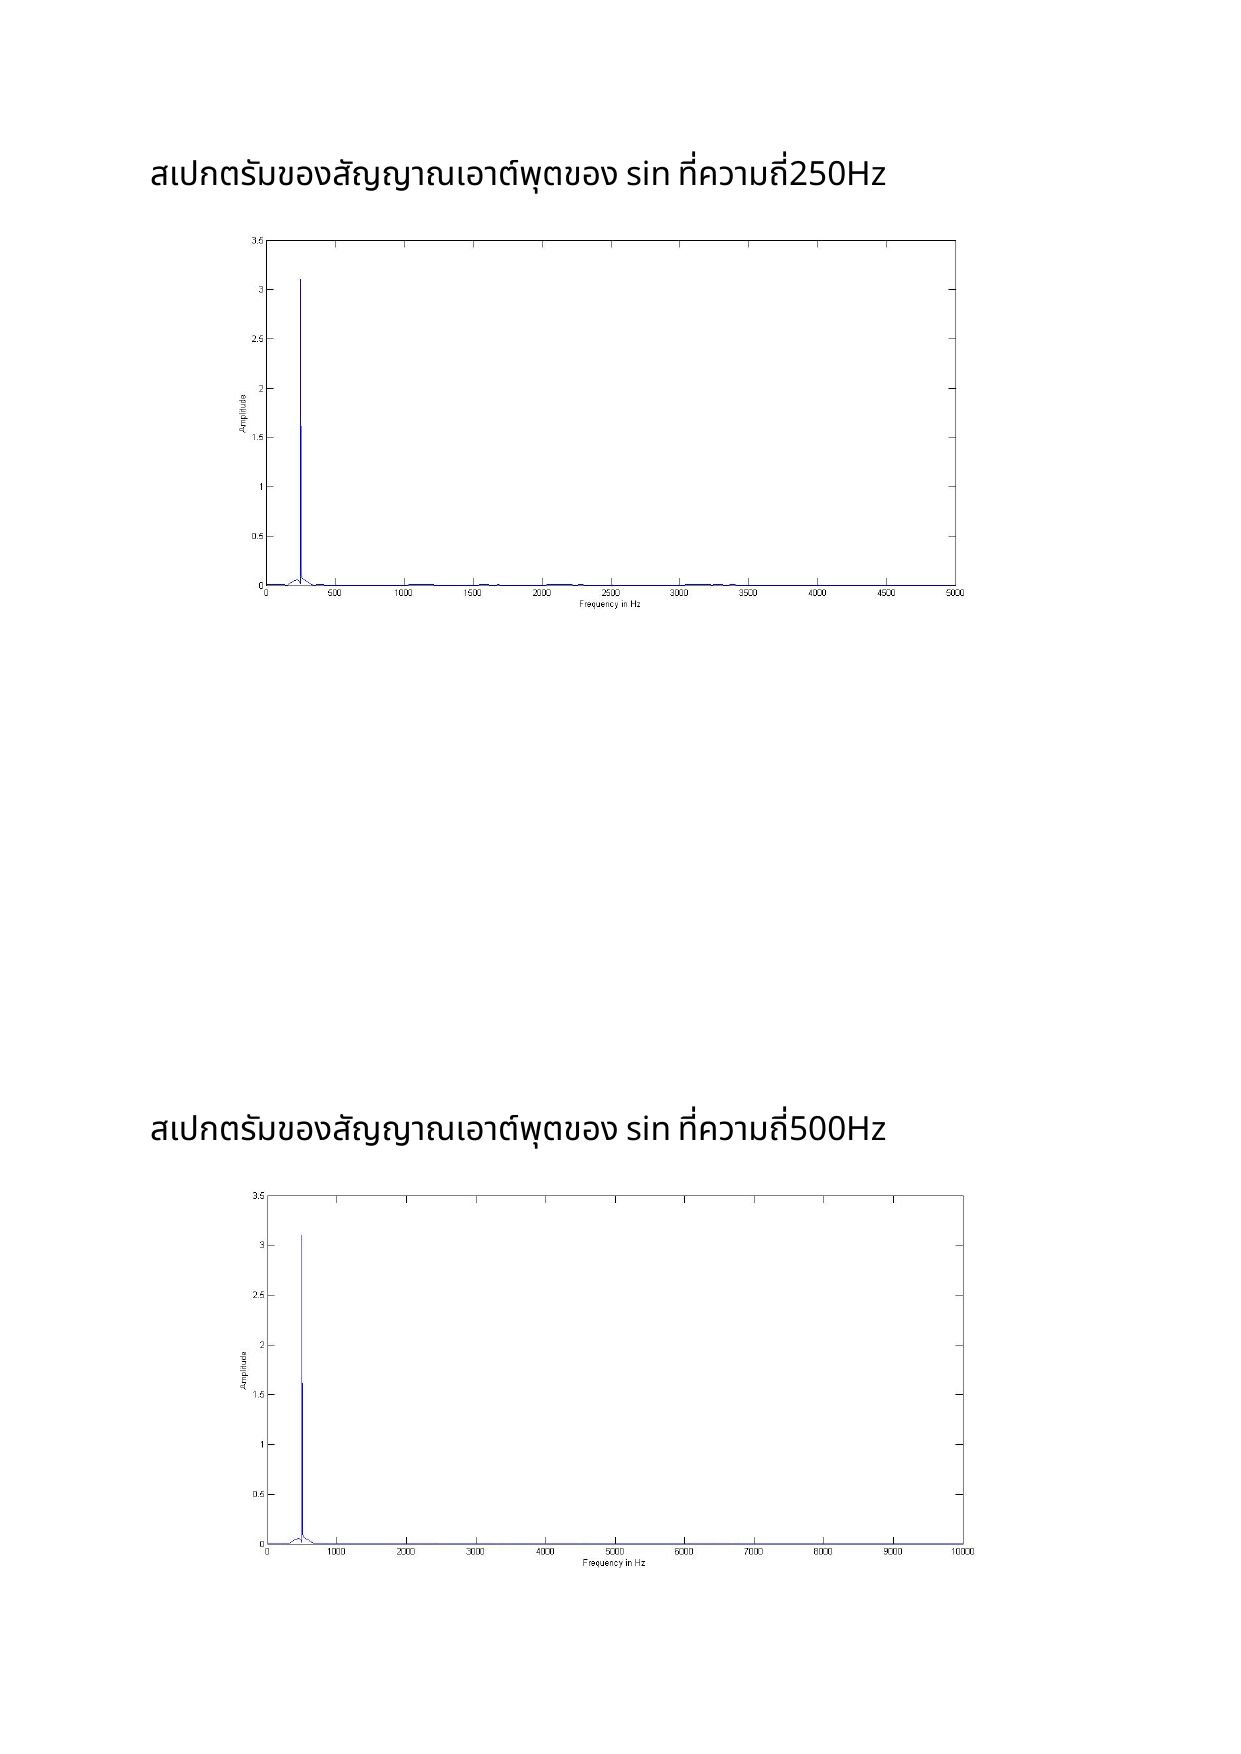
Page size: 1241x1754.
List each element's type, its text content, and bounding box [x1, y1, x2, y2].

text สเปกตรัมของสัญญาณเอาต์พุตของsinที่ความถี่500Hz [150, 1105, 1090, 1156]
picture [150, 208, 1039, 632]
text สเปกตรัมของสัญญาณเอาต์พุตของsinที่ความถี่250Hz [150, 150, 1090, 201]
picture [150, 1163, 1048, 1591]
